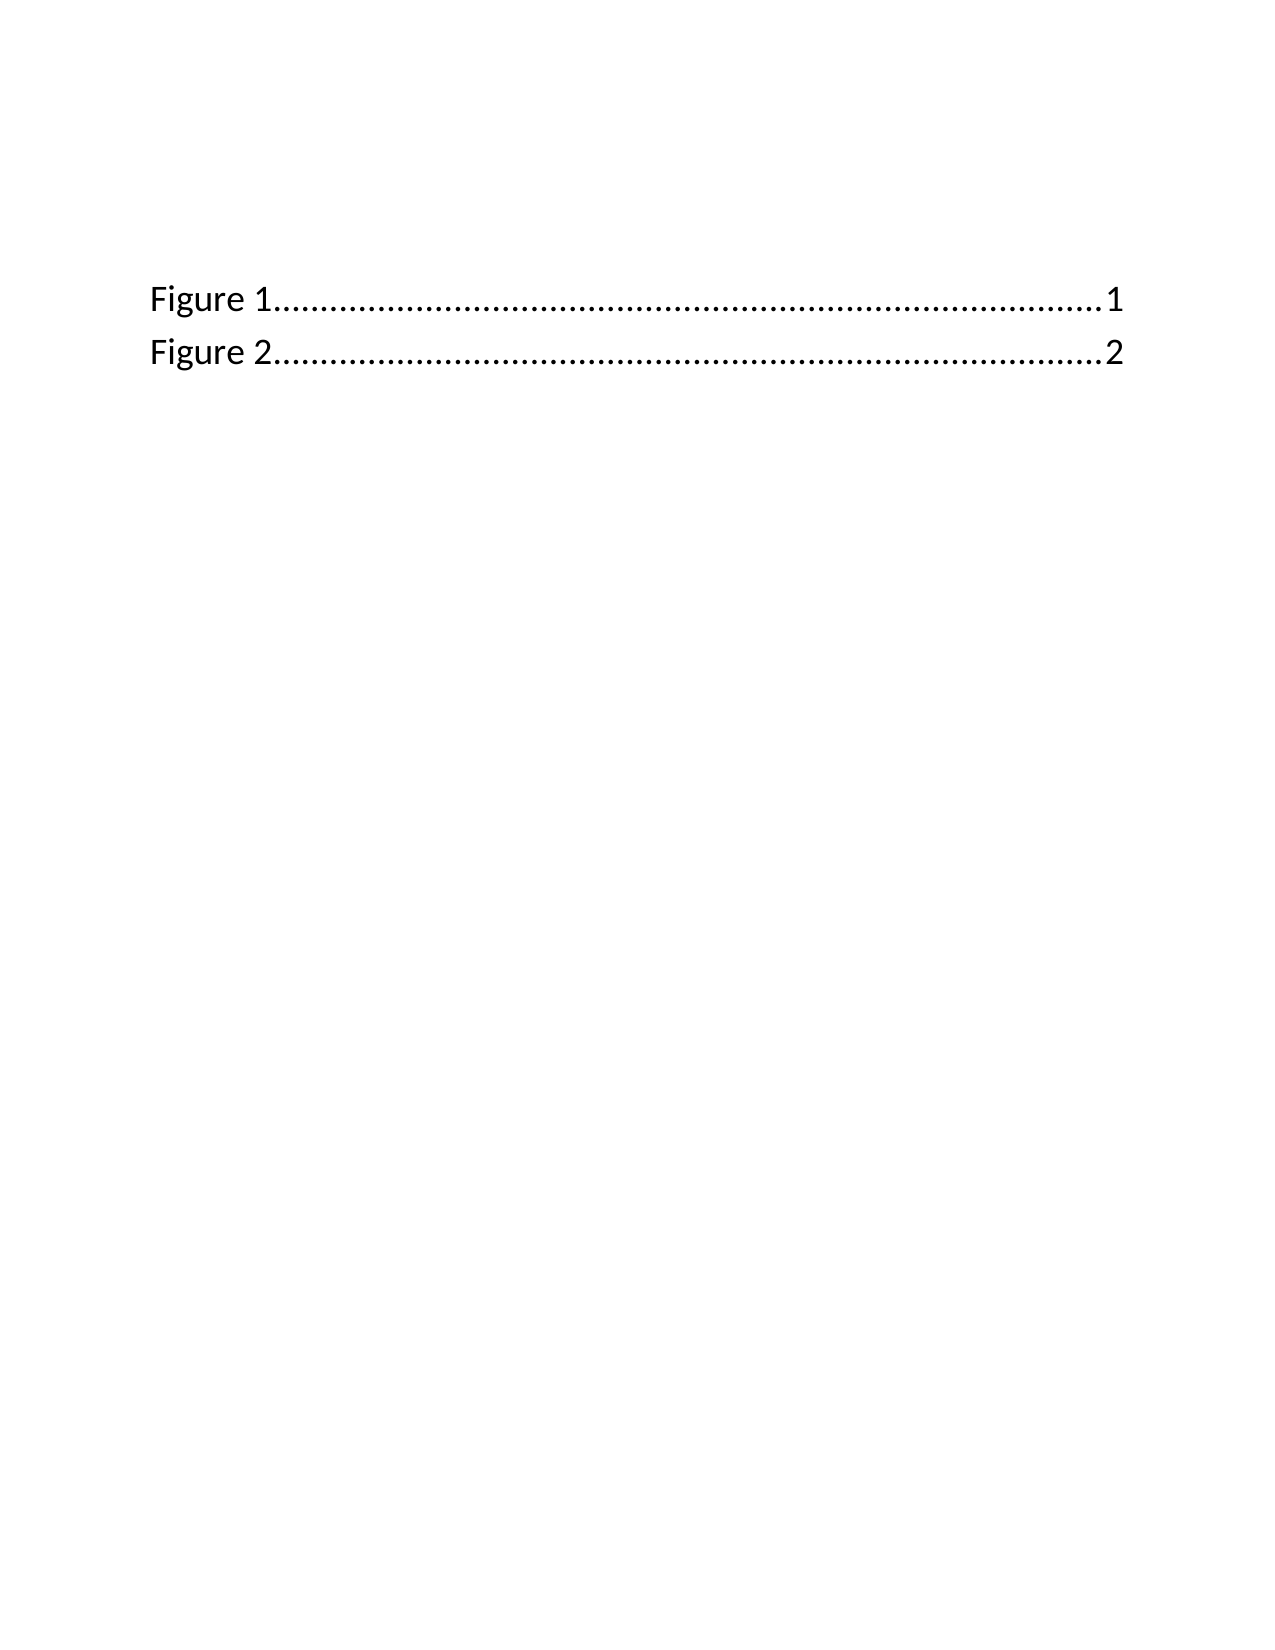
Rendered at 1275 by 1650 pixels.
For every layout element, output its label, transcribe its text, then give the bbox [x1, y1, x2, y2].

text Figure 2 2 [150, 328, 1125, 374]
text Figure 1 1 [150, 275, 1125, 321]
